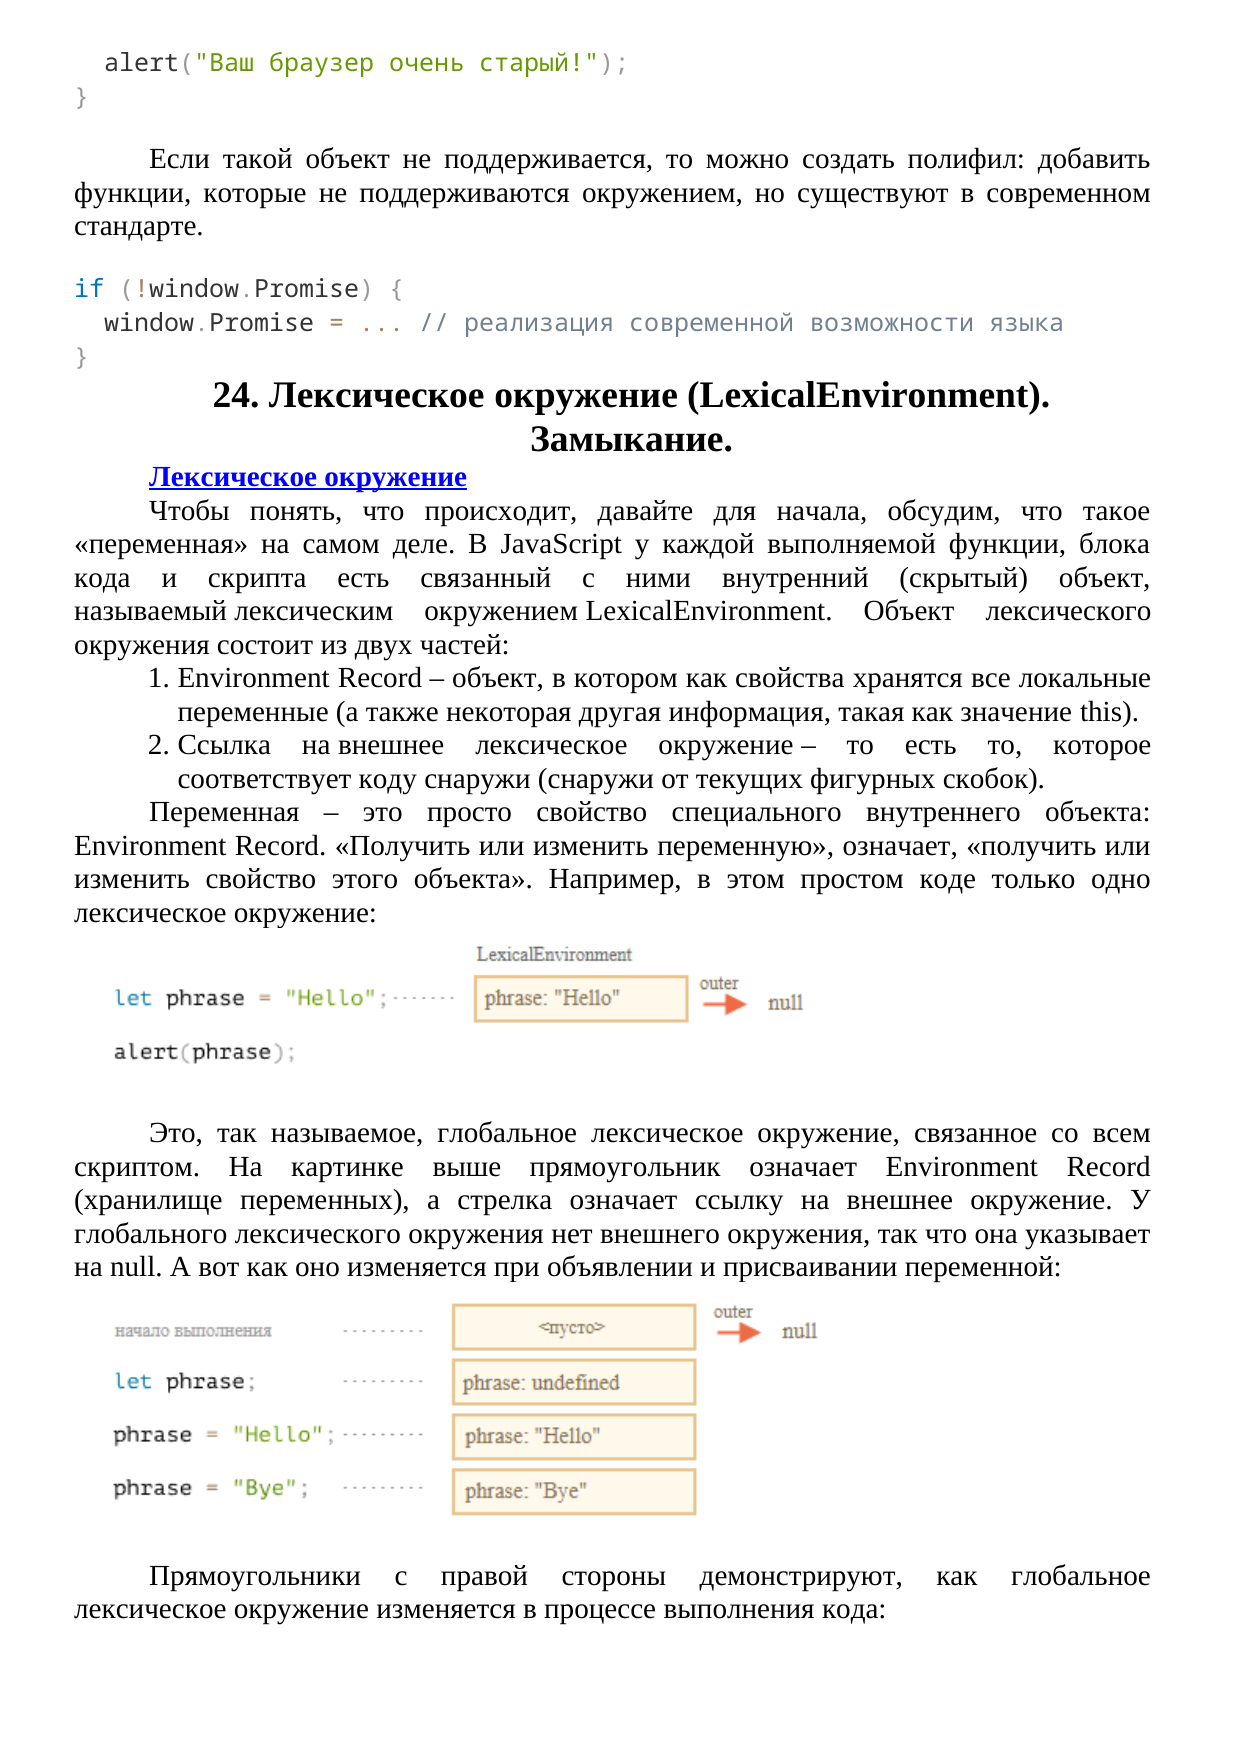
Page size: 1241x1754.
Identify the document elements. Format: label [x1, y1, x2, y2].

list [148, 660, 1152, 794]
picture [73, 1282, 854, 1539]
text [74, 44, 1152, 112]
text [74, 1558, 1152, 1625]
picture [73, 928, 854, 1097]
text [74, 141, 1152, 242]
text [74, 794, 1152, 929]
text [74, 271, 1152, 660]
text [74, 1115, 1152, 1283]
